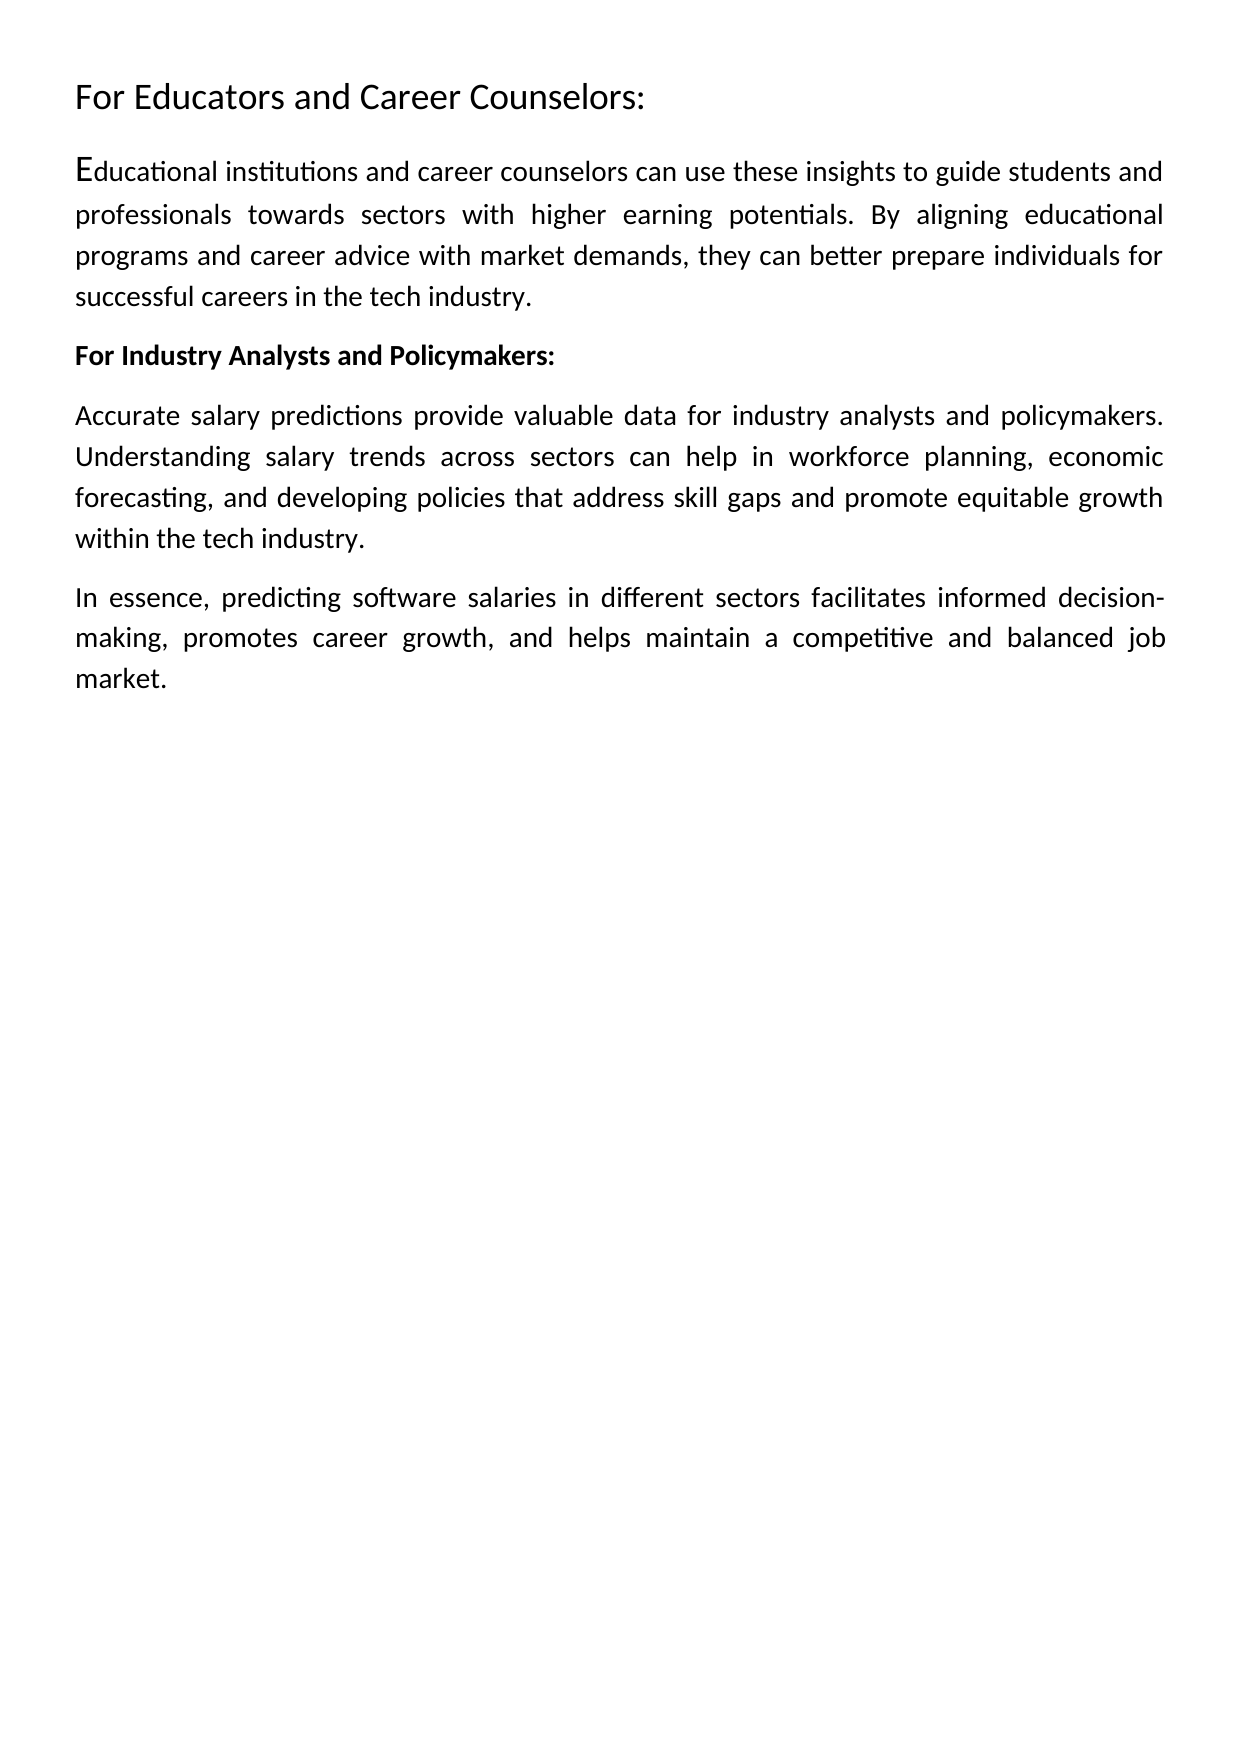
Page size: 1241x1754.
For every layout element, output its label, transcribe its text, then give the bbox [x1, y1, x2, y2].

text For Educators and Career Counselors: [75, 73, 1180, 119]
text Accurate salary predictions provide valuable data for industry analysts and policymakers. Understanding salary trends across sectors can help in workforce planning, economic forecasting, and developing policies that address skill gaps and promote equitable growth within the tech industry. [75, 397, 1166, 555]
text Educational institutions and career counselors can use these insights to guide students and professionals towards sectors with higher earning potentials. By aligning educational programs and career advice with market demands, they can better prepare individuals for successful careers in the tech industry. [75, 145, 1165, 313]
text For Industry Analysts and Policymakers: [75, 337, 1180, 373]
text In essence, predicting software salaries in different sectors facilitates informed decision- making, promotes career growth, and helps maintain a competitive and balanced job market. [75, 579, 1166, 695]
